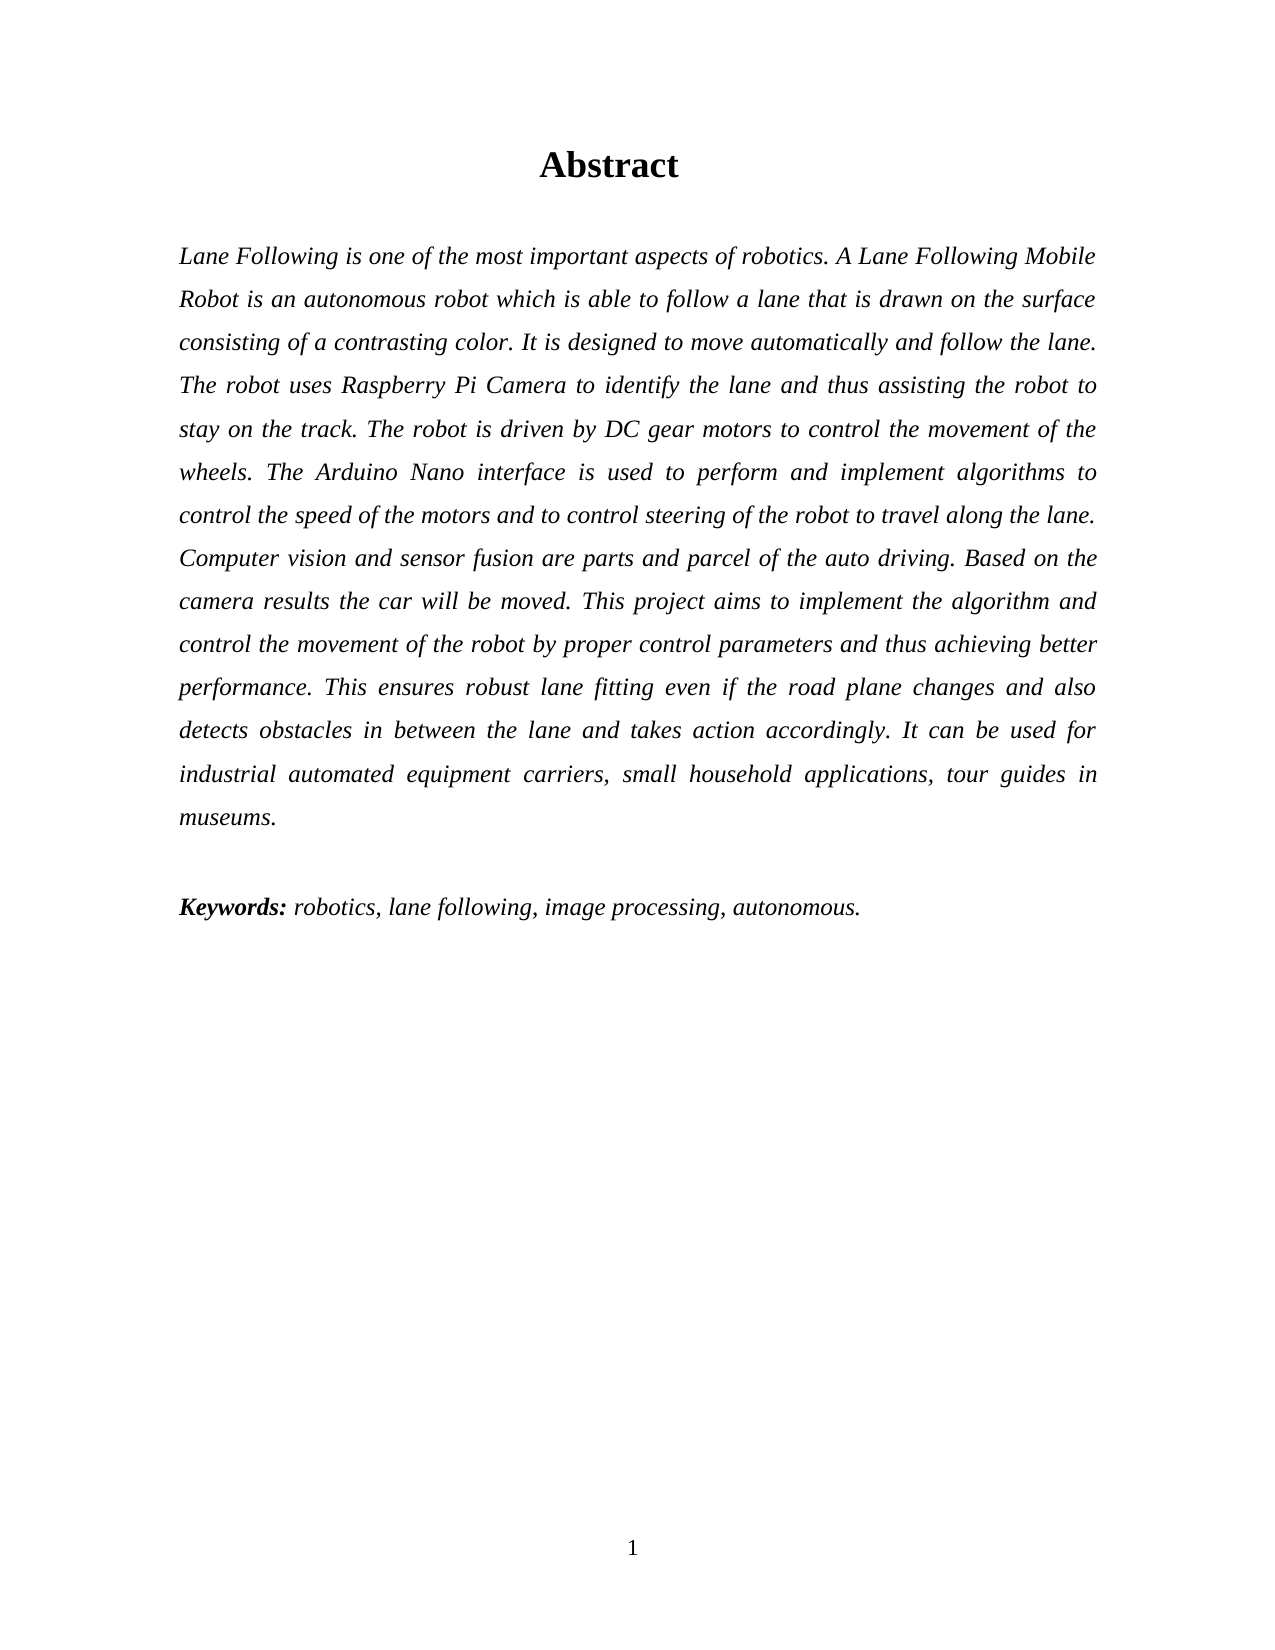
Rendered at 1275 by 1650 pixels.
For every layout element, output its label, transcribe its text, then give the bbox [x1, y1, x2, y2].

subtitle Abstract [286, 142, 932, 185]
text Keywords: robotics, lane following, image processing, autonomous. [179, 892, 1187, 920]
text Lane Following is one of the most important aspects of robotics. A Lane Following Mobile Robot is an autonomous robot which is able to follow a lane that is drawn on the surface consisting of a contrasting color. It is designed to move automatically and follow the lane. The robot uses Raspberry Pi Camera to identify the lane and thus assisting the robot to stay on the track. The robot is driven by DC gear motors to control the movement of the wheels. The Arduino Nano interface is used to perform and implement algorithms to control the speed of the motors and to control steering of the robot to travel along the lane. Computer vision and sensor fusion are parts and parcel of the auto driving. Based on the camera results the car will be moved. This project aims to implement the algorithm and control the movement of the robot by proper control parameters and thus achieving better performance. This ensures robust lane fitting even if the road plane changes and also detects obstacles in between the lane and takes action accordingly. It can be used for industrial automated equipment carriers, small household applications, tour guides in museums. [179, 241, 1098, 831]
